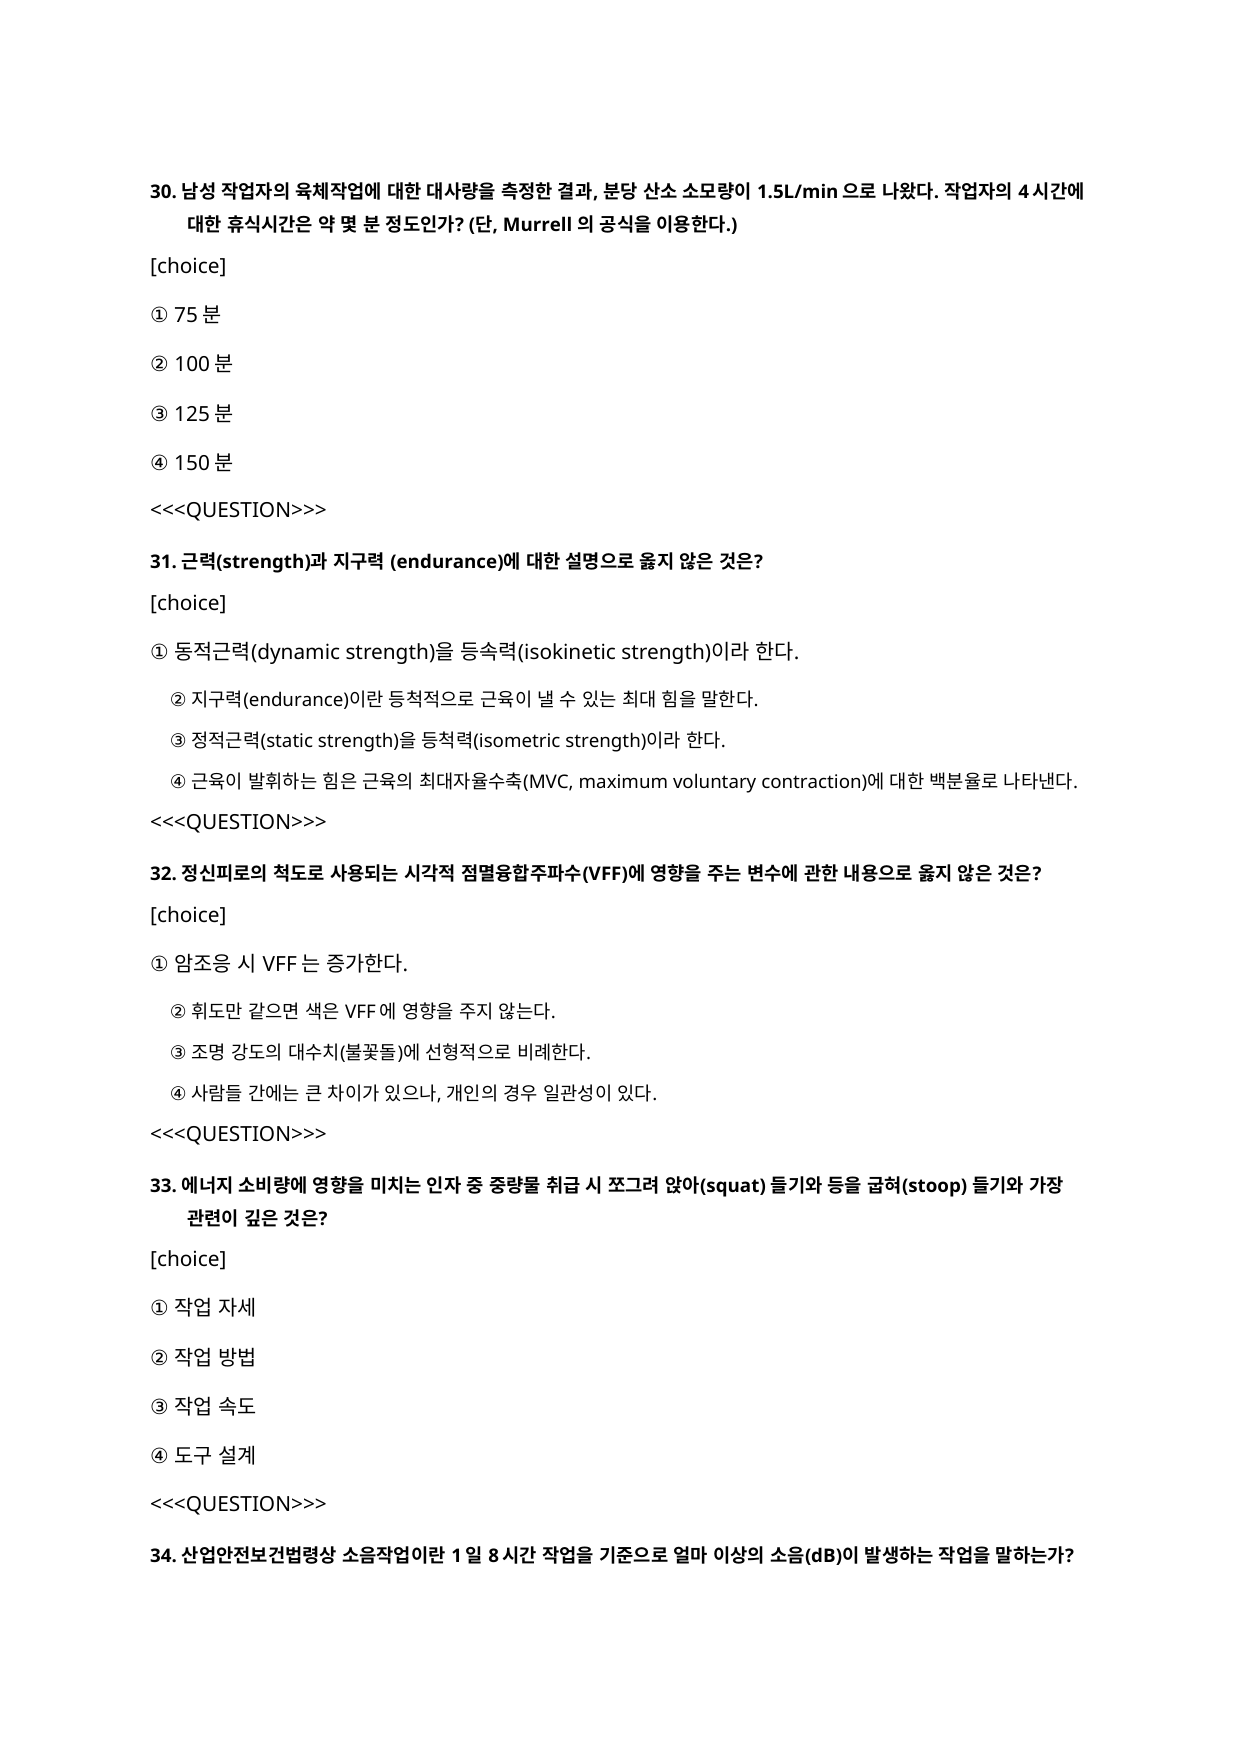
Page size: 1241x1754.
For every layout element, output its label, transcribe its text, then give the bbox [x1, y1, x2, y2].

text ② 작업 방법 [150, 1341, 1090, 1371]
text ④ 근육이 발휘하는 힘은 근육의 최대자율수축(MVC, maximum voluntary contraction)에 대한 백분율로 나타낸다. [150, 766, 1090, 794]
text ③ 125분 [150, 397, 1090, 427]
text ① 작업 자세 [150, 1292, 1090, 1322]
text [choice] [150, 588, 1090, 616]
text 32. 정신피로의 척도로 사용되는 시각적 점멸융합주파수(VFF)에 영향을 주는 변수에 관한 내용으로 옳지 않은 것은? [150, 859, 1090, 886]
text <<<QUESTION>>> [150, 807, 1090, 836]
text ③ 조명 강도의 대수치(불꽃돌)에 선형적으로 비례한다. [150, 1037, 1090, 1064]
text ② 휘도만 같으면 색은 VFF에 영향을 주지 않는다. [150, 996, 1090, 1024]
text <<<QUESTION>>> [150, 496, 1090, 524]
text ④ 150분 [150, 446, 1090, 476]
text 31. 근력(strength)과 지구력 (endurance)에 대한 설명으로 옳지 않은 것은? [150, 547, 1090, 574]
text 33. 에너지 소비량에 영향을 미치는 인자 중 중량물 취급 시 쪼그려 앉아(squat) 들기와 등을 굽혀(stoop) 들기와 가장 관련이 깊은 것은? [150, 1171, 1090, 1231]
text [choice] [150, 900, 1090, 928]
text ③ 정적근력(static strength)을 등척력(isometric strength)이라 한다. [150, 726, 1090, 753]
text ④ 사람들 간에는 큰 차이가 있으나, 개인의 경우 일관성이 있다. [150, 1078, 1090, 1106]
text [choice] [150, 251, 1090, 279]
text [choice] [150, 1244, 1090, 1273]
text ② 지구력(endurance)이란 등척적으로 근육이 낼 수 있는 최대 힘을 말한다. [150, 684, 1090, 712]
text 34. 산업안전보건법령상 소음작업이란 1일 8시간 작업을 기준으로 얼마 이상의 소음(dB)이 발생하는 작업을 말하는가? [150, 1541, 1090, 1568]
text ① 75분 [150, 298, 1090, 328]
text ③ 작업 속도 [150, 1390, 1090, 1421]
text 30. 남성 작업자의 육체작업에 대한 대사량을 측정한 결과, 분당 산소 소모량이 1.5L/min으로 나왔다. 작업자의 4시간에 대한 휴식시간은 약 몇 분 정도인가? (단, Murrell 의 공식을 이용한다.) [150, 177, 1090, 237]
text ② 100분 [150, 347, 1090, 378]
text ① 동적근력(dynamic strength)을 등속력(isokinetic strength)이라 한다. [150, 635, 1090, 666]
text <<<QUESTION>>> [150, 1119, 1090, 1148]
text ④ 도구 설계 [150, 1440, 1090, 1470]
text <<<QUESTION>>> [150, 1489, 1090, 1517]
text ① 암조응 시 VFF는 증가한다. [150, 947, 1090, 977]
